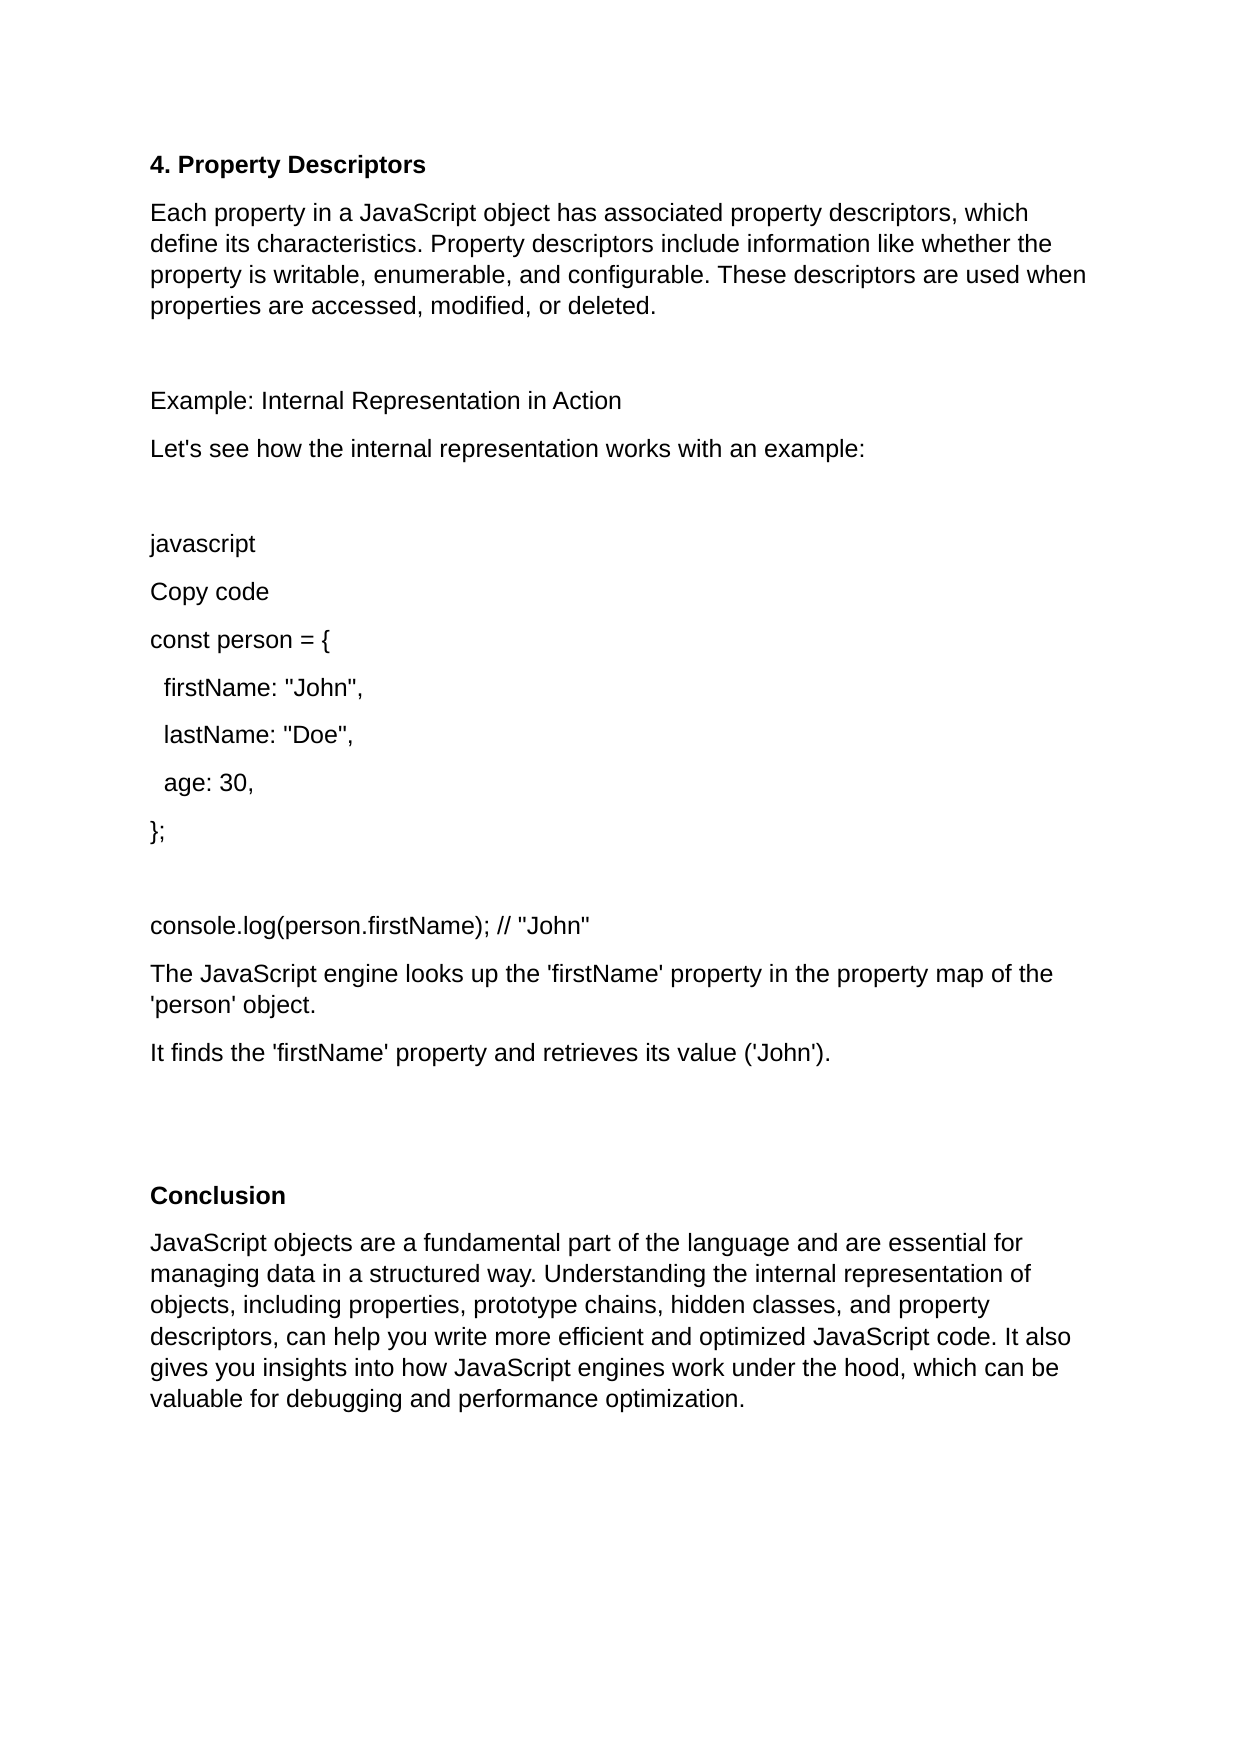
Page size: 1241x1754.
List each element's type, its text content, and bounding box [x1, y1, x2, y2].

text Let's see how the internal representation works with an example: [150, 434, 1090, 463]
text Copy code [150, 577, 1090, 606]
text age: 30, [150, 768, 1090, 797]
text javascript [150, 529, 1090, 558]
text 4. Property Descriptors [150, 150, 1090, 179]
text lastName: "Doe", [150, 720, 1090, 749]
text const person = { [150, 625, 1090, 653]
text The JavaScript engine looks up the 'firstName' property in the property map of the 'person' object. [150, 959, 1090, 1018]
text console.log(person.firstName); // "John" [150, 911, 1090, 940]
text It finds the 'firstName' property and retrieves its value ('John'). [150, 1037, 1090, 1066]
text Each property in a JavaScript object has associated property descriptors, which define its characteristics. Property descriptors include information like whether the property is writable, enumerable, and configurable. These descriptors are used when properties are accessed, modified, or deleted. [150, 198, 1090, 319]
text Example: Internal Representation in Action [150, 386, 1090, 415]
text firstName: "John", [150, 672, 1090, 701]
text }; [150, 816, 1090, 844]
text Conclusion [150, 1181, 1090, 1209]
text JavaScript objects are a fundamental part of the language and are essential for managing data in a structured way. Understanding the internal representation of objects, including properties, prototype chains, hidden classes, and property descriptors, can help you write more efficient and optimized JavaScript code. It also gives you insights into how JavaScript engines work under the hood, which can be valuable for debugging and performance optimization. [150, 1228, 1090, 1412]
